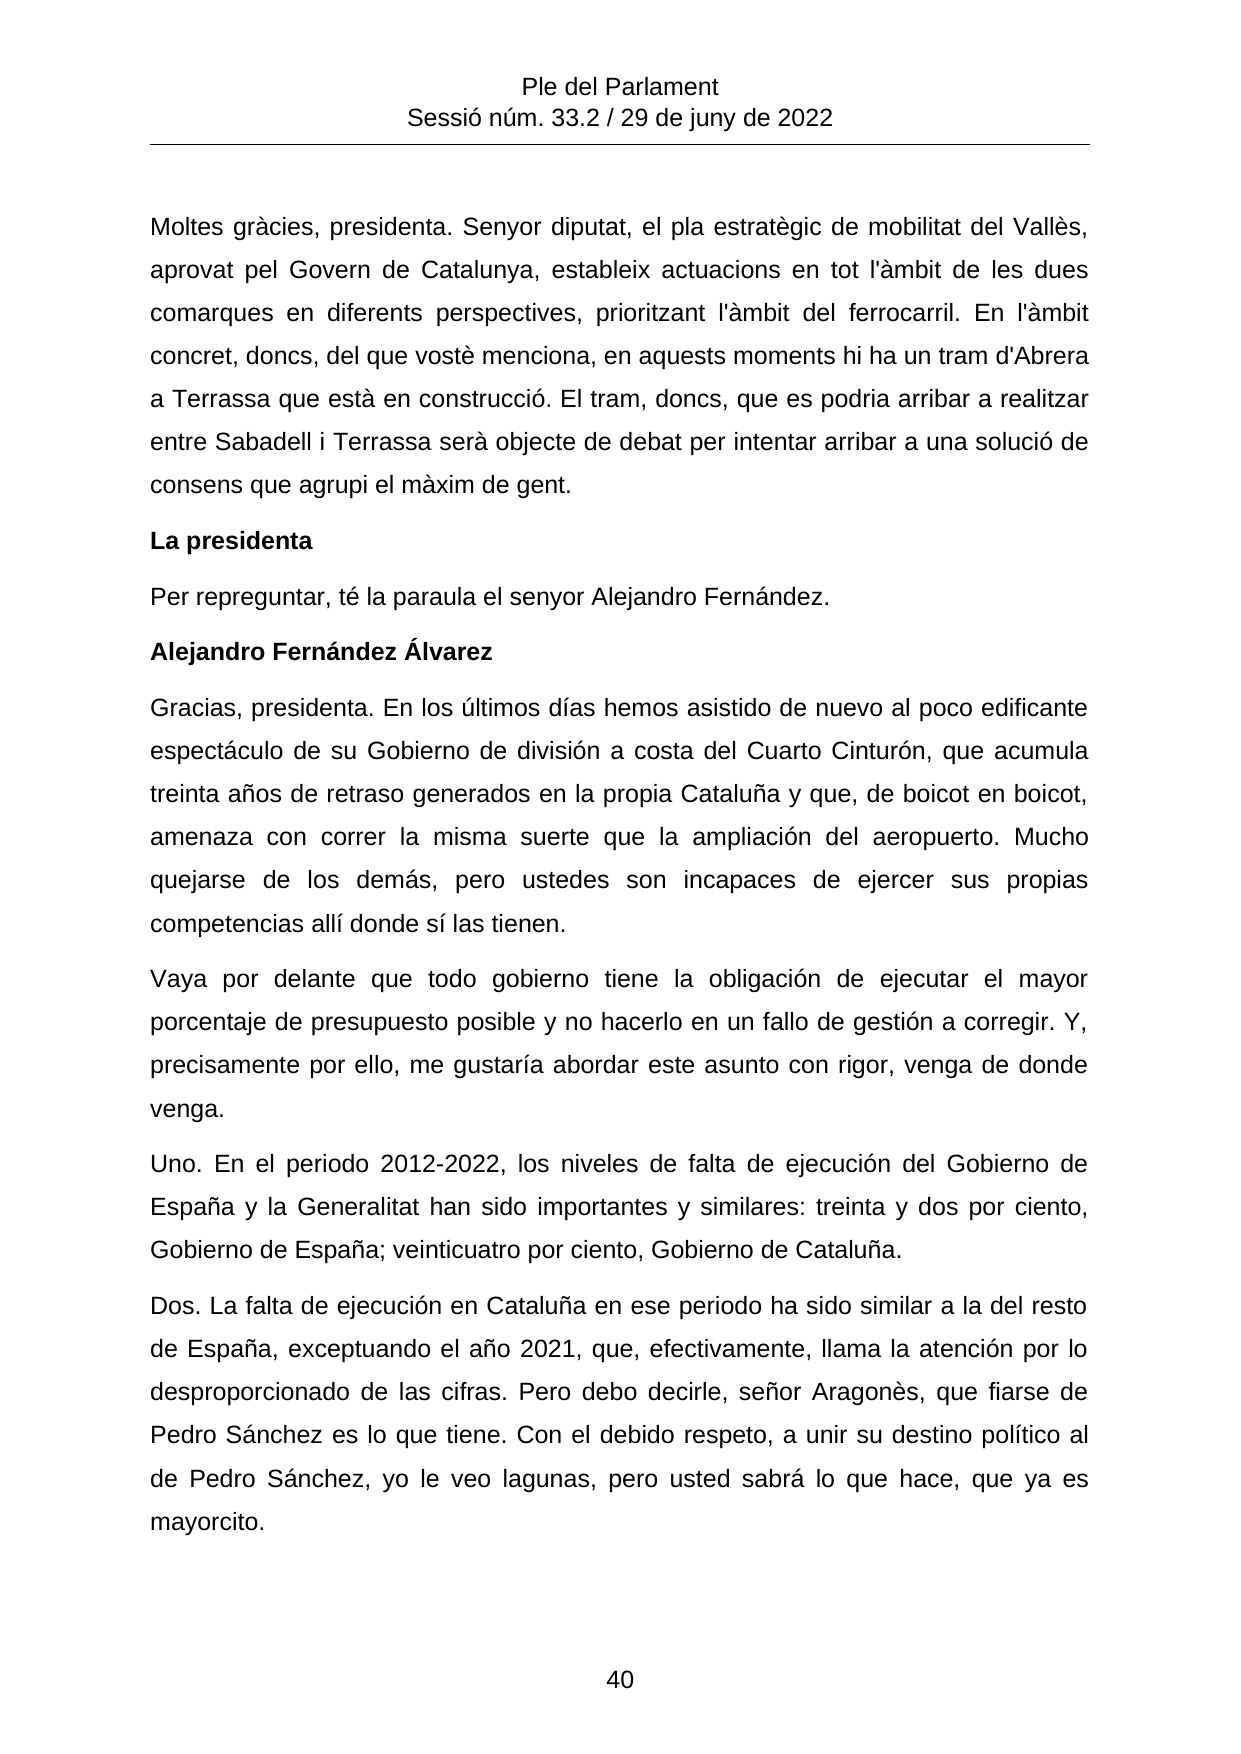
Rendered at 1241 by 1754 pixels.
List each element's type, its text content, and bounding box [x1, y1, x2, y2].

text Per repreguntar, té la paraula el senyor Alejandro Fernández. [150, 582, 1090, 611]
text Uno. En el periodo 2012-2022, los niveles de falta de ejecución del Gobierno de España y la Generalitat han sido importantes y similares: treinta y dos por ciento, Gobierno de España; veinticuatro por ciento, Gobierno de Cataluña. [150, 1149, 1090, 1264]
text La presidenta [150, 526, 1090, 555]
text Dos. La falta de ejecución en Cataluña en ese periodo ha sido similar a la del resto de España, exceptuando el año 2021, que, efectivamente, llama la atención por lo desproporcionado de las cifras. Pero debo decirle, señor Aragonès, que fiarse de Pedro Sánchez es lo que tiene. Con el debido respeto, a unir su destino político al de Pedro Sánchez, yo le veo lagunas, pero usted sabrá lo que hace, que ya es mayorcito. [150, 1291, 1090, 1536]
text Vaya por delante que todo gobierno tiene la obligación de ejecutar el mayor porcentaje de presupuesto posible y no hacerlo en un fallo de gestión a corregir. Y, precisamente por ello, me gustaría abordar este asunto con rigor, venga de donde venga. [150, 964, 1090, 1122]
text Gracias, presidenta. En los últimos días hemos asistido de nuevo al poco edificante espectáculo de su Gobierno de división a costa del Cuarto Cinturón, que acumula treinta años de retraso generados en la propia Cataluña y que, de boicot en boicot, amenaza con correr la misma suerte que la ampliación del aeropuerto. Mucho quejarse de los demás, pero ustedes son incapaces de ejercer sus propias competencias allí donde sí las tienen. [150, 693, 1090, 937]
text Alejandro Fernández Álvarez [150, 637, 1090, 666]
text Moltes gràcies, presidenta. Senyor diputat, el pla estratègic de mobilitat del Vallès, aprovat pel Govern de Catalunya, estableix actuacions en tot l'àmbit de les dues comarques en diferents perspectives, prioritzant l'àmbit del ferrocarril. En l'àmbit concret, doncs, del que vostè menciona, en aquests moments hi ha un tram d'Abrera a Terrassa que està en construcció. El tram, doncs, que es podria arribar a realitzar entre Sabadell i Terrassa serà objecte de debat per intentar arribar a una solució de consens que agrupi el màxim de gent. [150, 212, 1090, 499]
